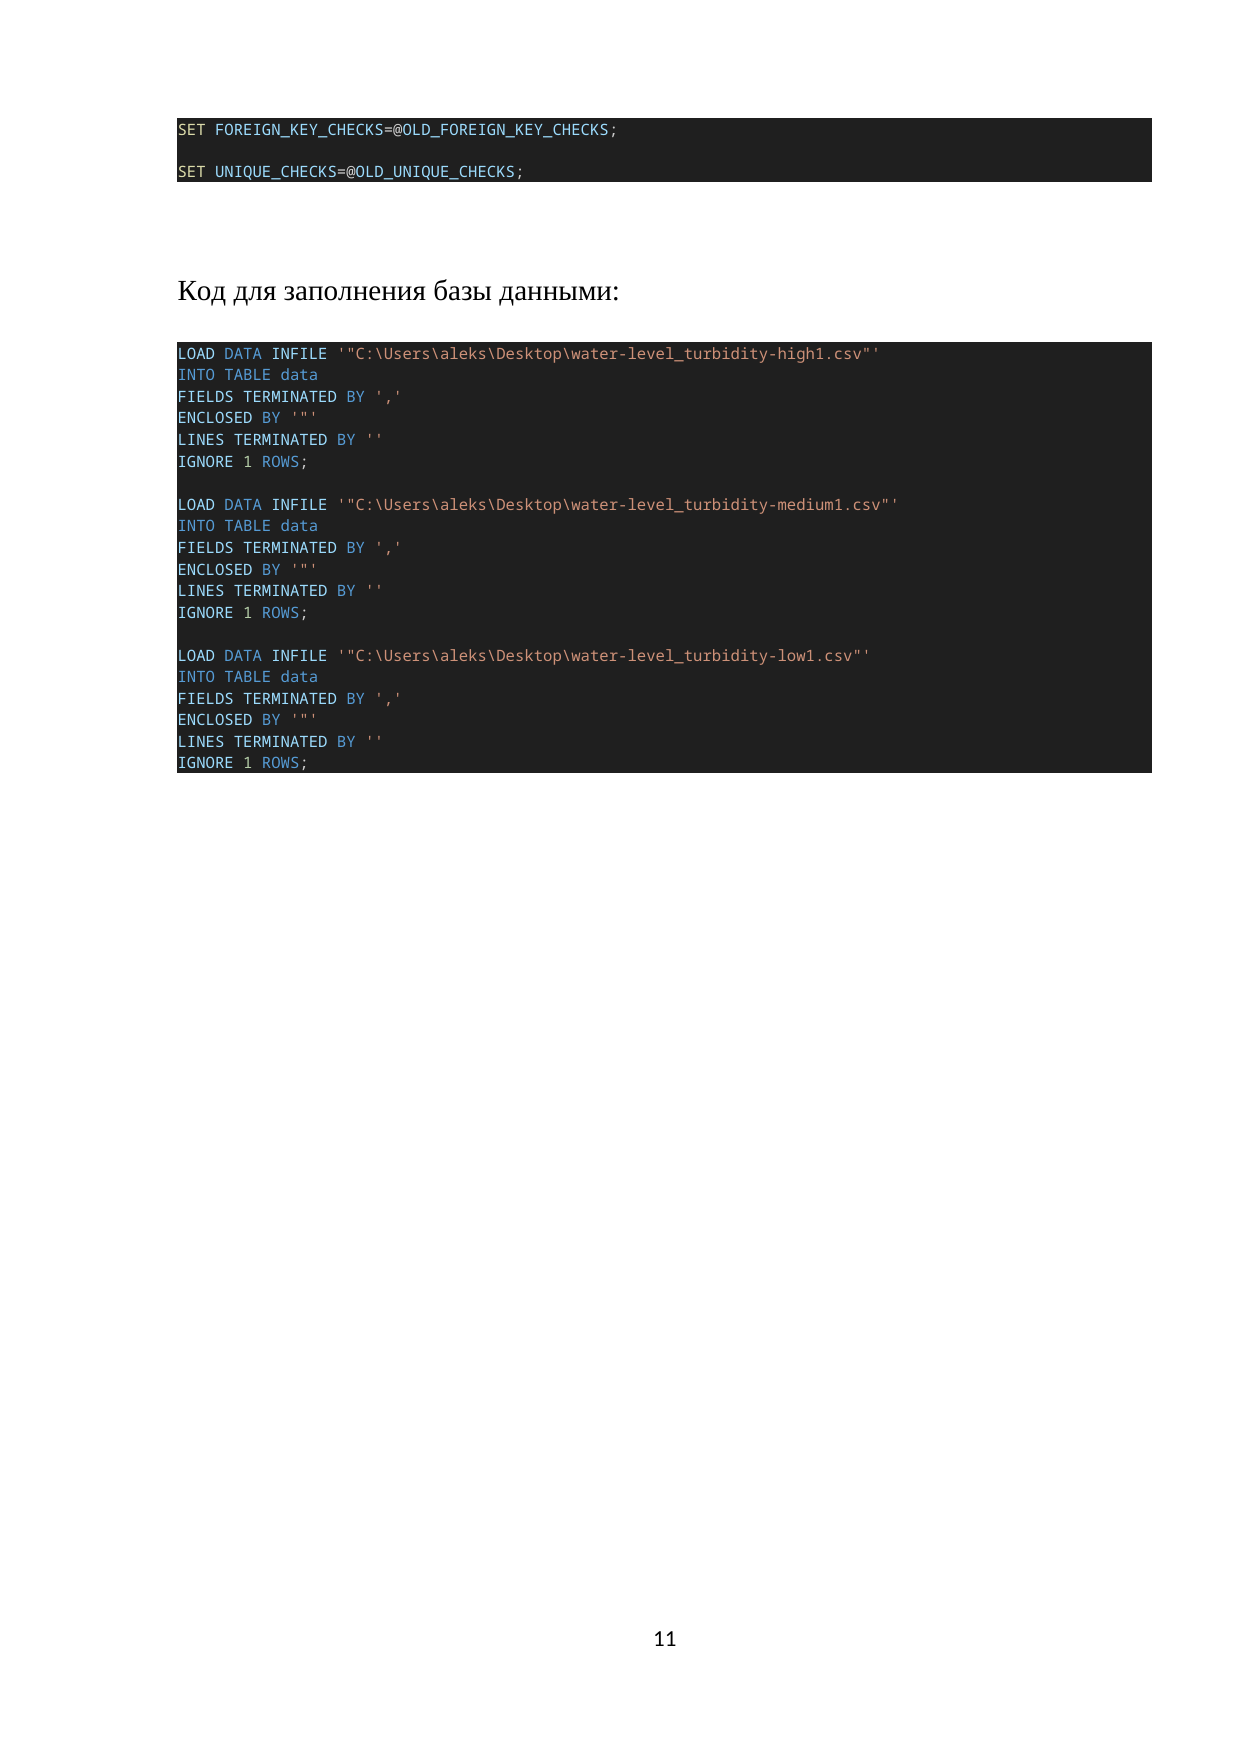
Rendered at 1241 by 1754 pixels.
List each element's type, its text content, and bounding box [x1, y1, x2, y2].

text INTO TABLE data [177, 364, 1152, 385]
text LINES TERMINATED BY '' [177, 730, 1152, 752]
text ENCLOSED BY '"' [177, 558, 1152, 579]
text LINES TERMINATED BY '' [177, 428, 1152, 450]
text IGNORE 1 ROWS; [177, 601, 1152, 623]
text FIELDS TERMINATED BY ',' [177, 385, 1152, 407]
text LOAD DATA INFILE '"C:\Users\aleks\Desktop\water-level_turbidity-medium1.csv"' [177, 493, 1152, 515]
text FIELDS TERMINATED BY ',' [177, 536, 1152, 558]
text IGNORE 1 ROWS; [177, 752, 1152, 773]
text LOAD DATA INFILE '"C:\Users\aleks\Desktop\water-level_turbidity-low1.csv"' [177, 644, 1152, 666]
text LOAD DATA INFILE '"C:\Users\aleks\Desktop\water-level_turbidity-high1.csv"' [177, 342, 1152, 364]
text INTO TABLE data [177, 666, 1152, 687]
text LINES TERMINATED BY '' [177, 579, 1152, 601]
text ENCLOSED BY '"' [177, 407, 1152, 428]
text FIELDS TERMINATED BY ',' [177, 687, 1152, 709]
text Код для заполнения базы данными: [177, 273, 1148, 306]
text SET UNIQUE_CHECKS=@OLD_UNIQUE_CHECKS; [177, 161, 1152, 182]
text IGNORE 1 ROWS; [177, 450, 1152, 472]
text INTO TABLE data [177, 515, 1152, 536]
text ENCLOSED BY '"' [177, 709, 1152, 730]
text SET FOREIGN_KEY_CHECKS=@OLD_FOREIGN_KEY_CHECKS; [177, 118, 1152, 140]
